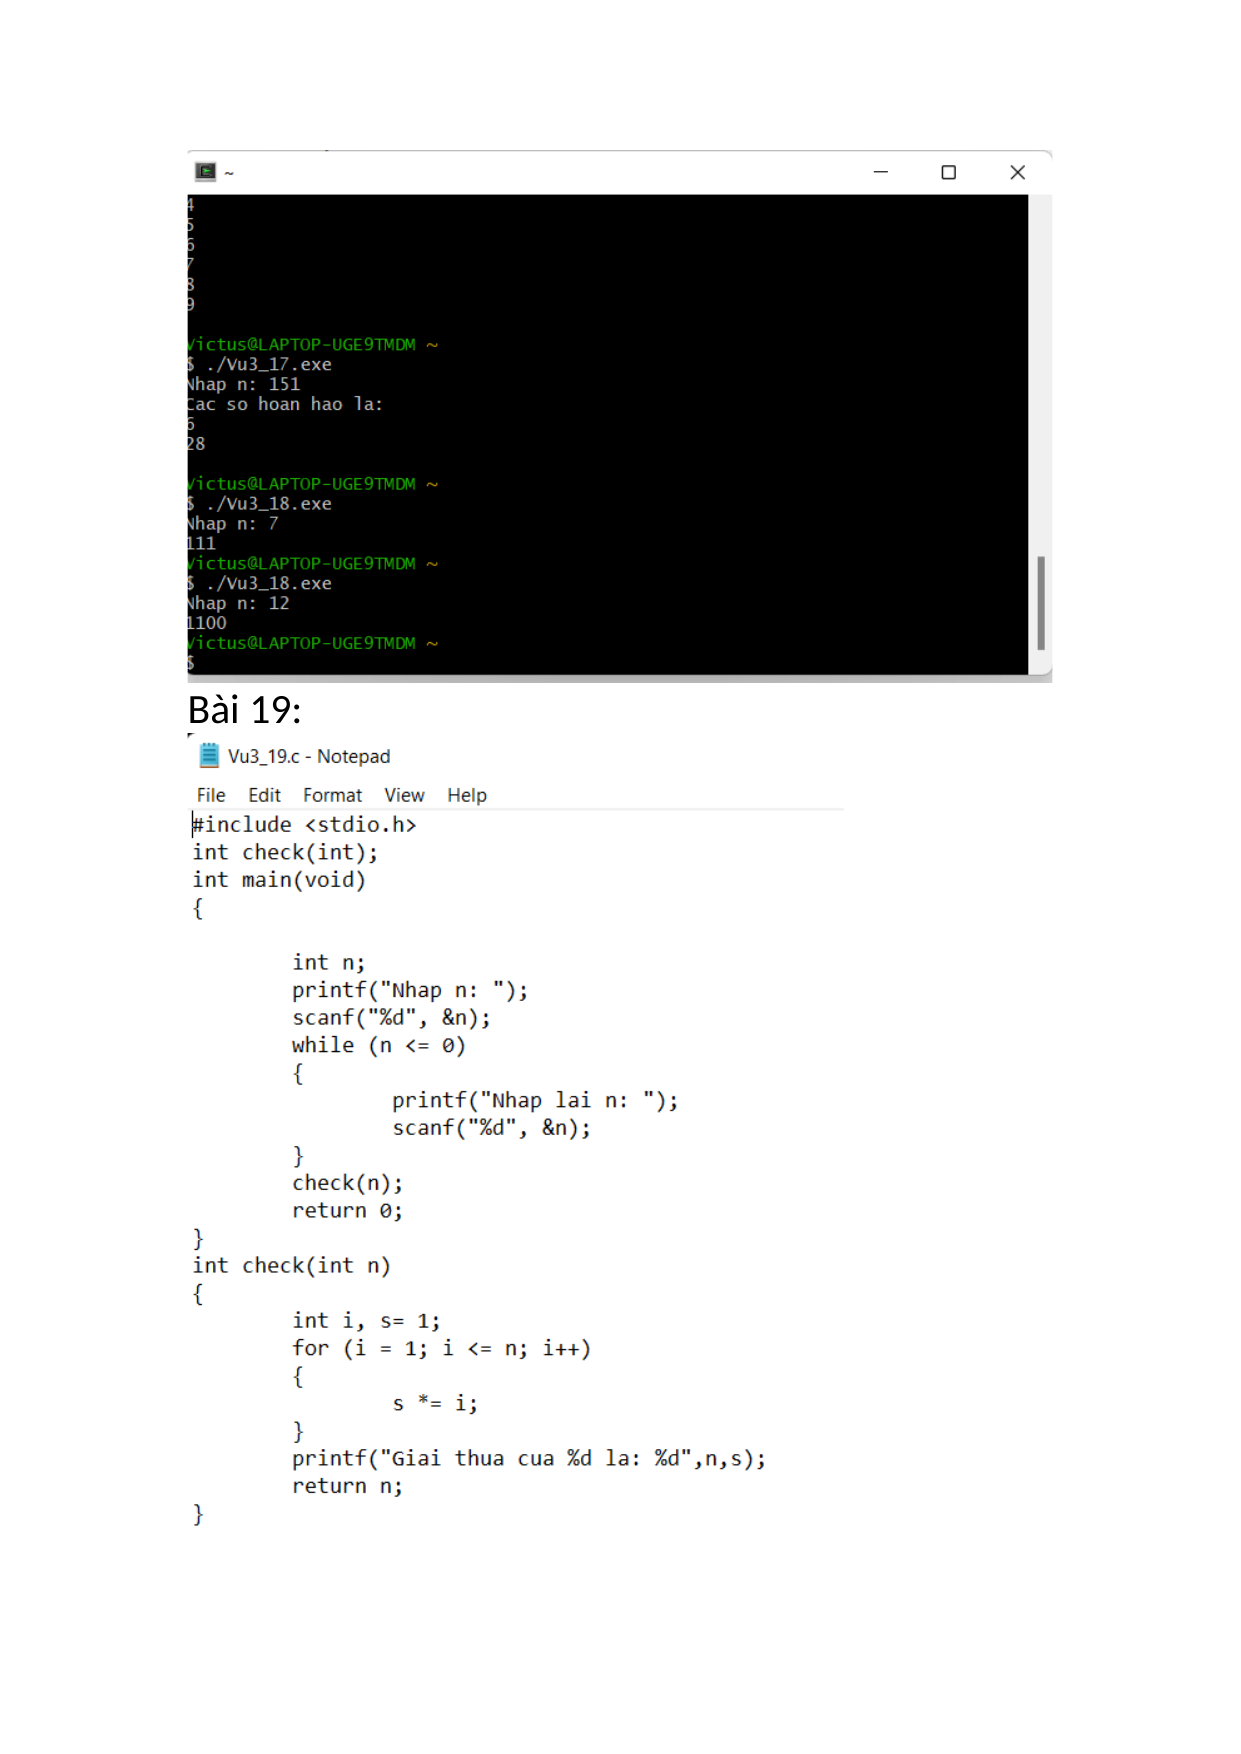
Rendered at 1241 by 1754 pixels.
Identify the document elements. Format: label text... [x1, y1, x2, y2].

text Bài 19: [187, 683, 1053, 734]
picture [187, 733, 844, 1572]
picture [187, 150, 1053, 683]
